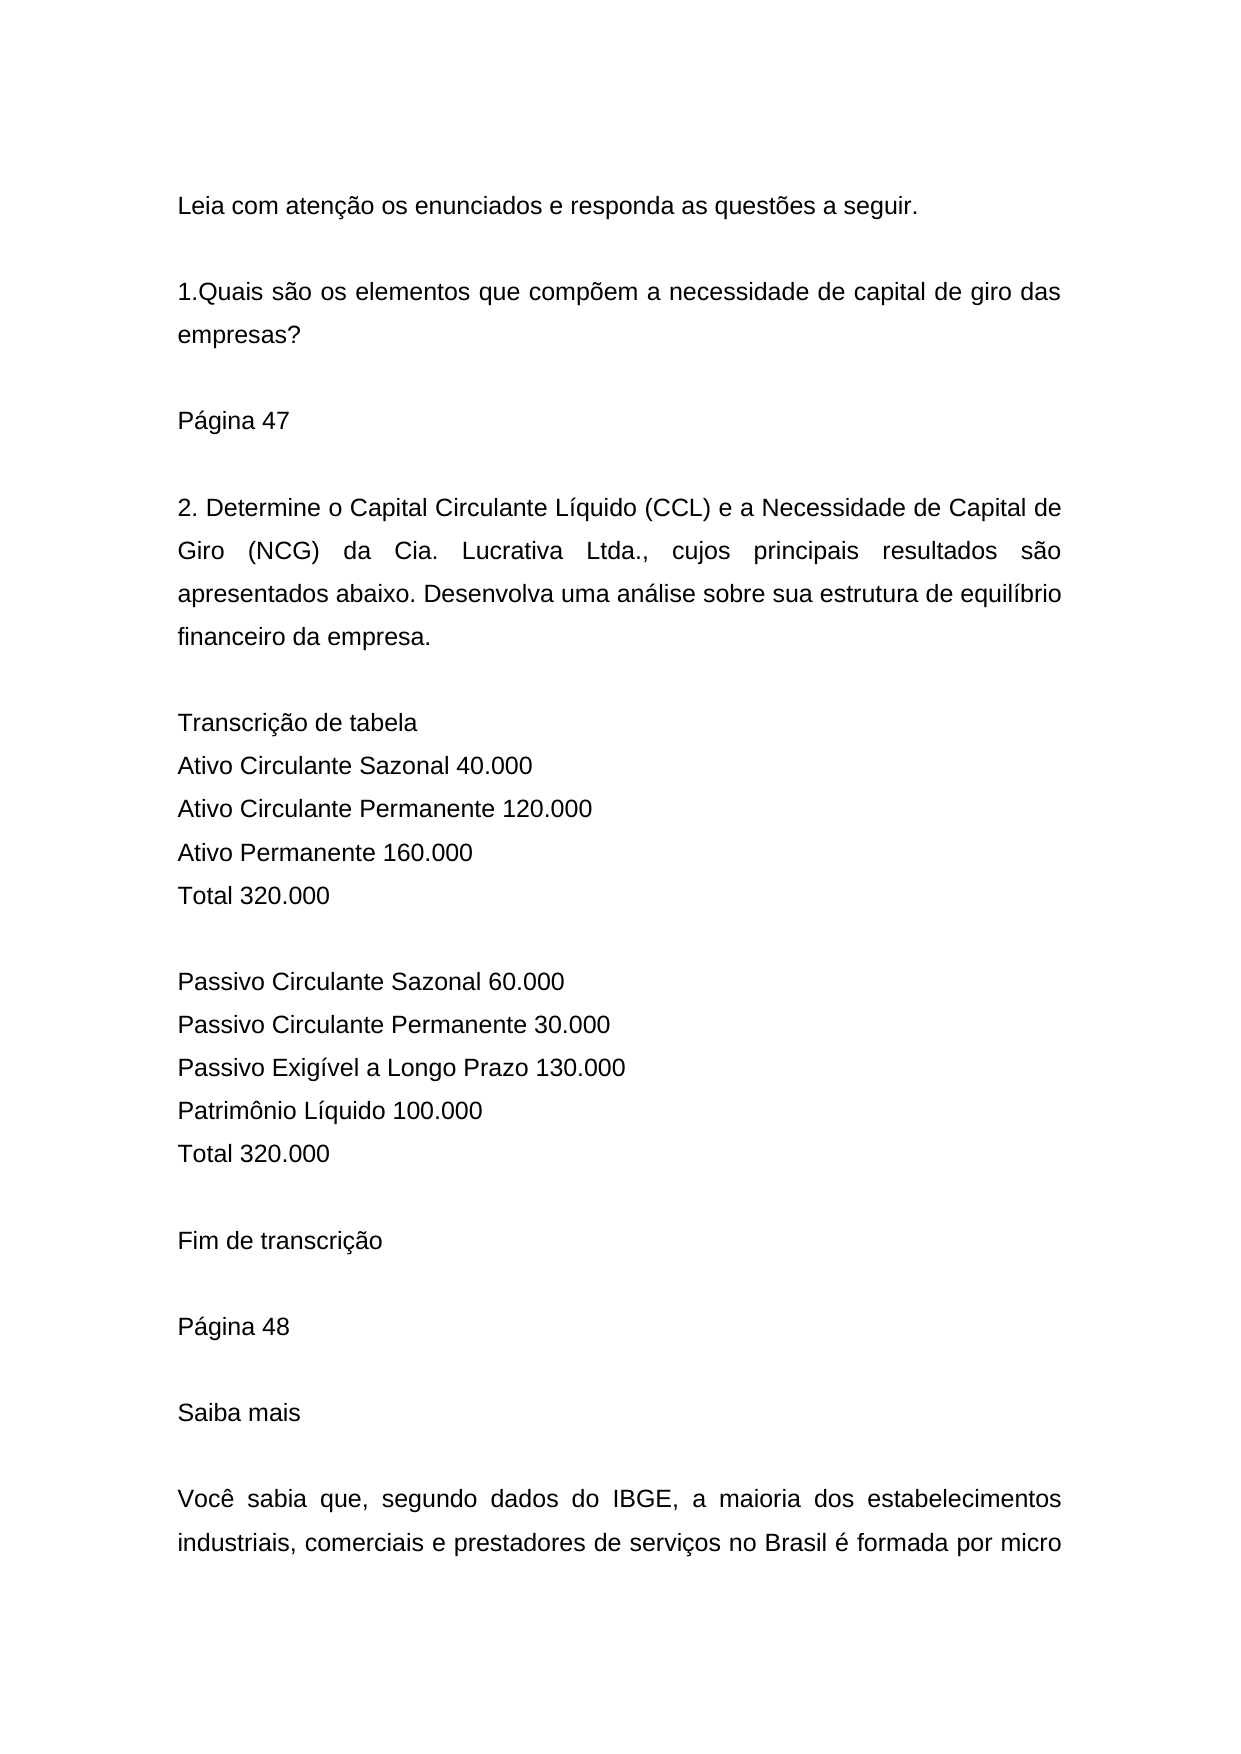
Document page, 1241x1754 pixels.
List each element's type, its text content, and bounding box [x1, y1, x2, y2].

text Fim de transcrição [177, 1226, 1063, 1254]
text Página 47 [177, 406, 1063, 435]
text Ativo Circulante Permanente 120.000 [177, 794, 1063, 823]
text Patrimônio Líquido 100.000 [177, 1096, 1063, 1125]
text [177, 1484, 1063, 1556]
text Passivo Circulante Permanente 30.000 [177, 1010, 1063, 1039]
text Total 320.000 [177, 881, 1063, 909]
text Total 320.000 [177, 1139, 1063, 1168]
text 2. Determine o Capital Circulante Líquido (CCL) e a Necessidade de Capital de Giro (NCG) da Cia. Lucrativa Ltda., cujos principais resultados são apresentados abaixo. Desenvolva uma análise sobre sua estrutura de equilíbrio financeiro da empresa. [177, 493, 1063, 651]
text Passivo Circulante Sazonal 60.000 [177, 967, 1063, 996]
text Transcrição de tabela [177, 708, 1063, 737]
text Passivo Exigível a Longo Prazo 130.000 [177, 1053, 1063, 1082]
text Leia com atenção os enunciados e responda as questões a seguir. [177, 191, 1063, 219]
text Saiba mais [177, 1398, 1063, 1427]
text Ativo Permanente 160.000 [177, 838, 1063, 866]
text Ativo Circulante Sazonal 40.000 [177, 751, 1063, 780]
text Página 48 [177, 1312, 1063, 1341]
text 1.Quais são os elementos que compõem a necessidade de capital de giro das empresas? [177, 277, 1063, 349]
